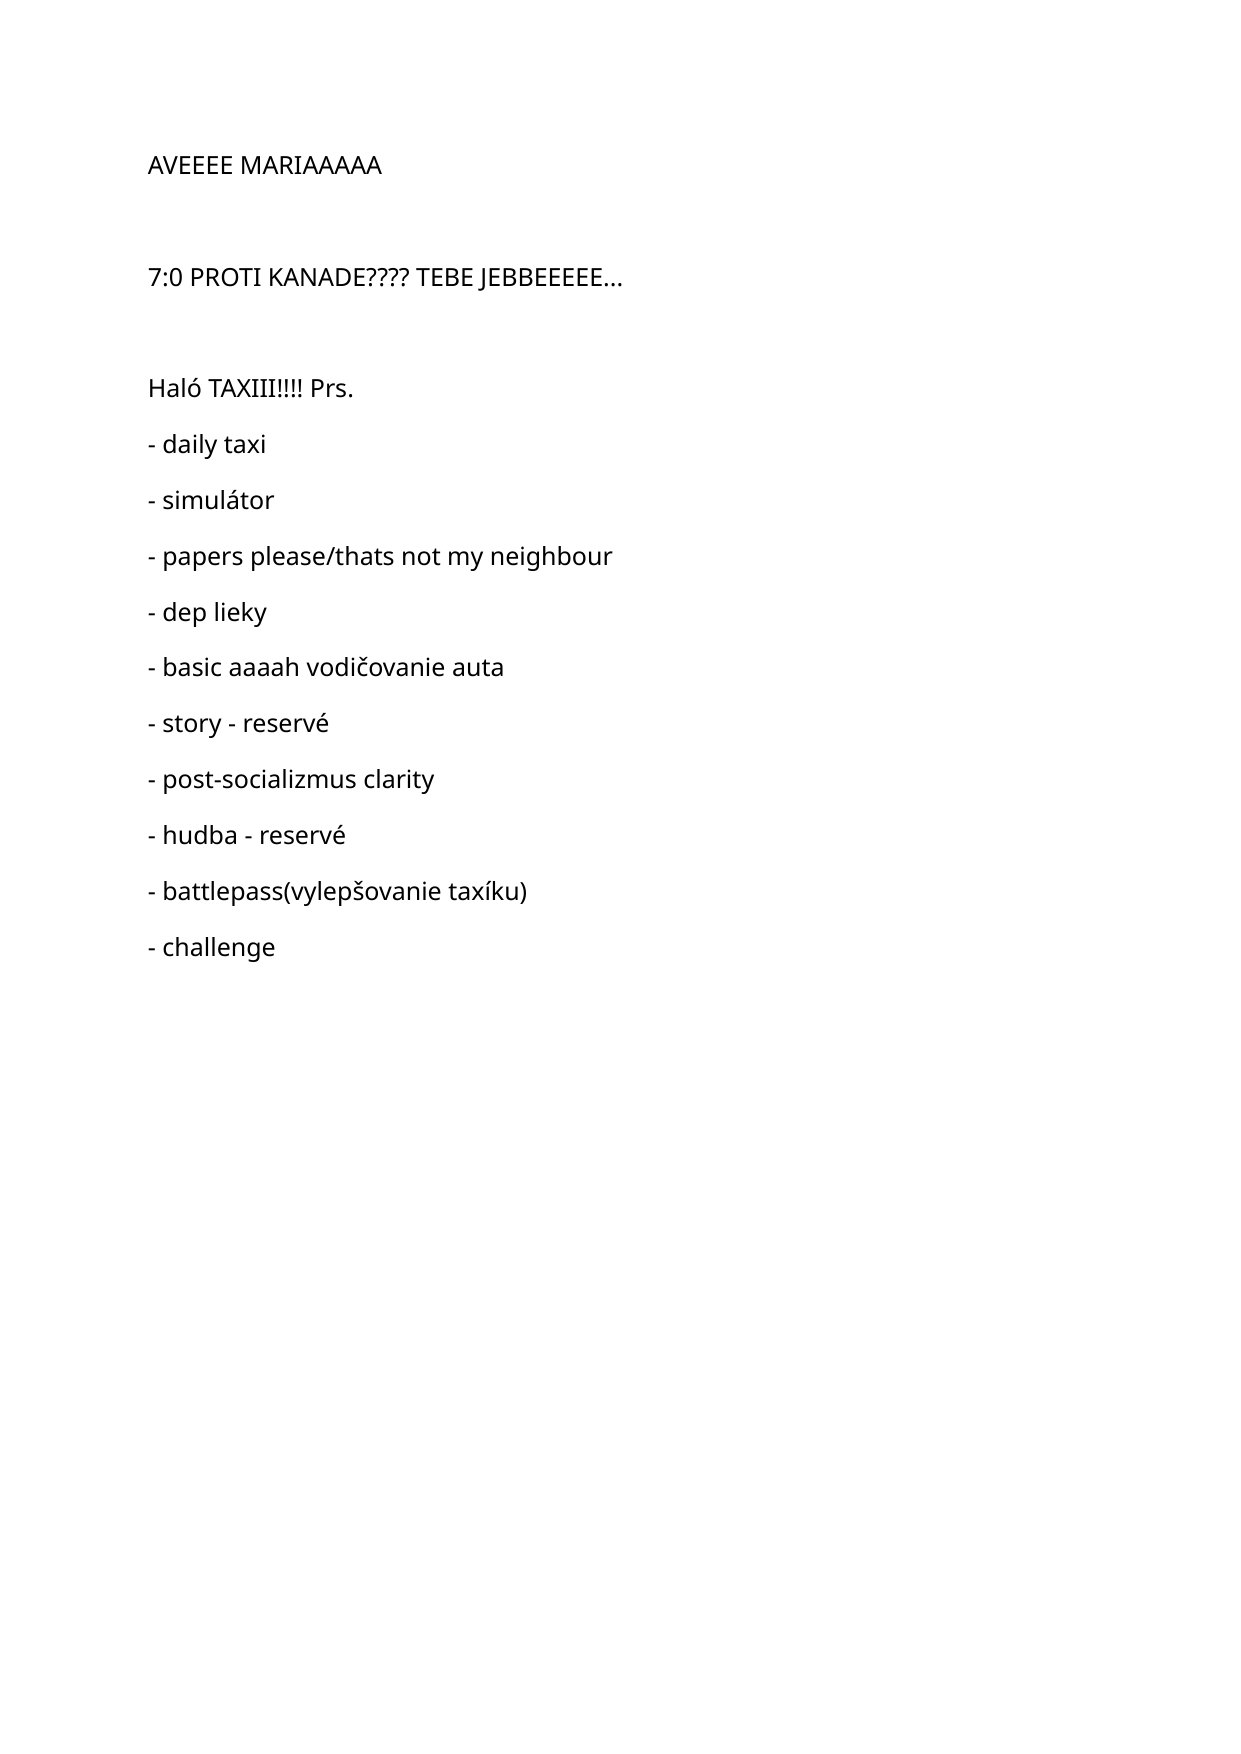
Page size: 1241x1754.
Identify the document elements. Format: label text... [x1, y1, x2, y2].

text - daily taxi [148, 427, 1093, 461]
text - battlepass(vylepšovanie taxíku) [148, 873, 1093, 907]
text - challenge [148, 929, 1093, 963]
text 7:0 PROTI KANADE???? TEBE JEBBEEEEE... [148, 259, 1093, 293]
text - simulátor [148, 483, 1093, 517]
text - basic aaaah vodičovanie auta [148, 650, 1093, 684]
text - dep lieky [148, 594, 1093, 628]
text - story - reservé [148, 706, 1093, 740]
text - post-socializmus clarity [148, 762, 1093, 796]
text - hudba - reservé [148, 818, 1093, 852]
text AVEEEE MARIAAAAA [148, 148, 1093, 182]
text Haló TAXIII!!!! Prs. [148, 371, 1093, 405]
text - papers please/thats not my neighbour [148, 538, 1093, 572]
